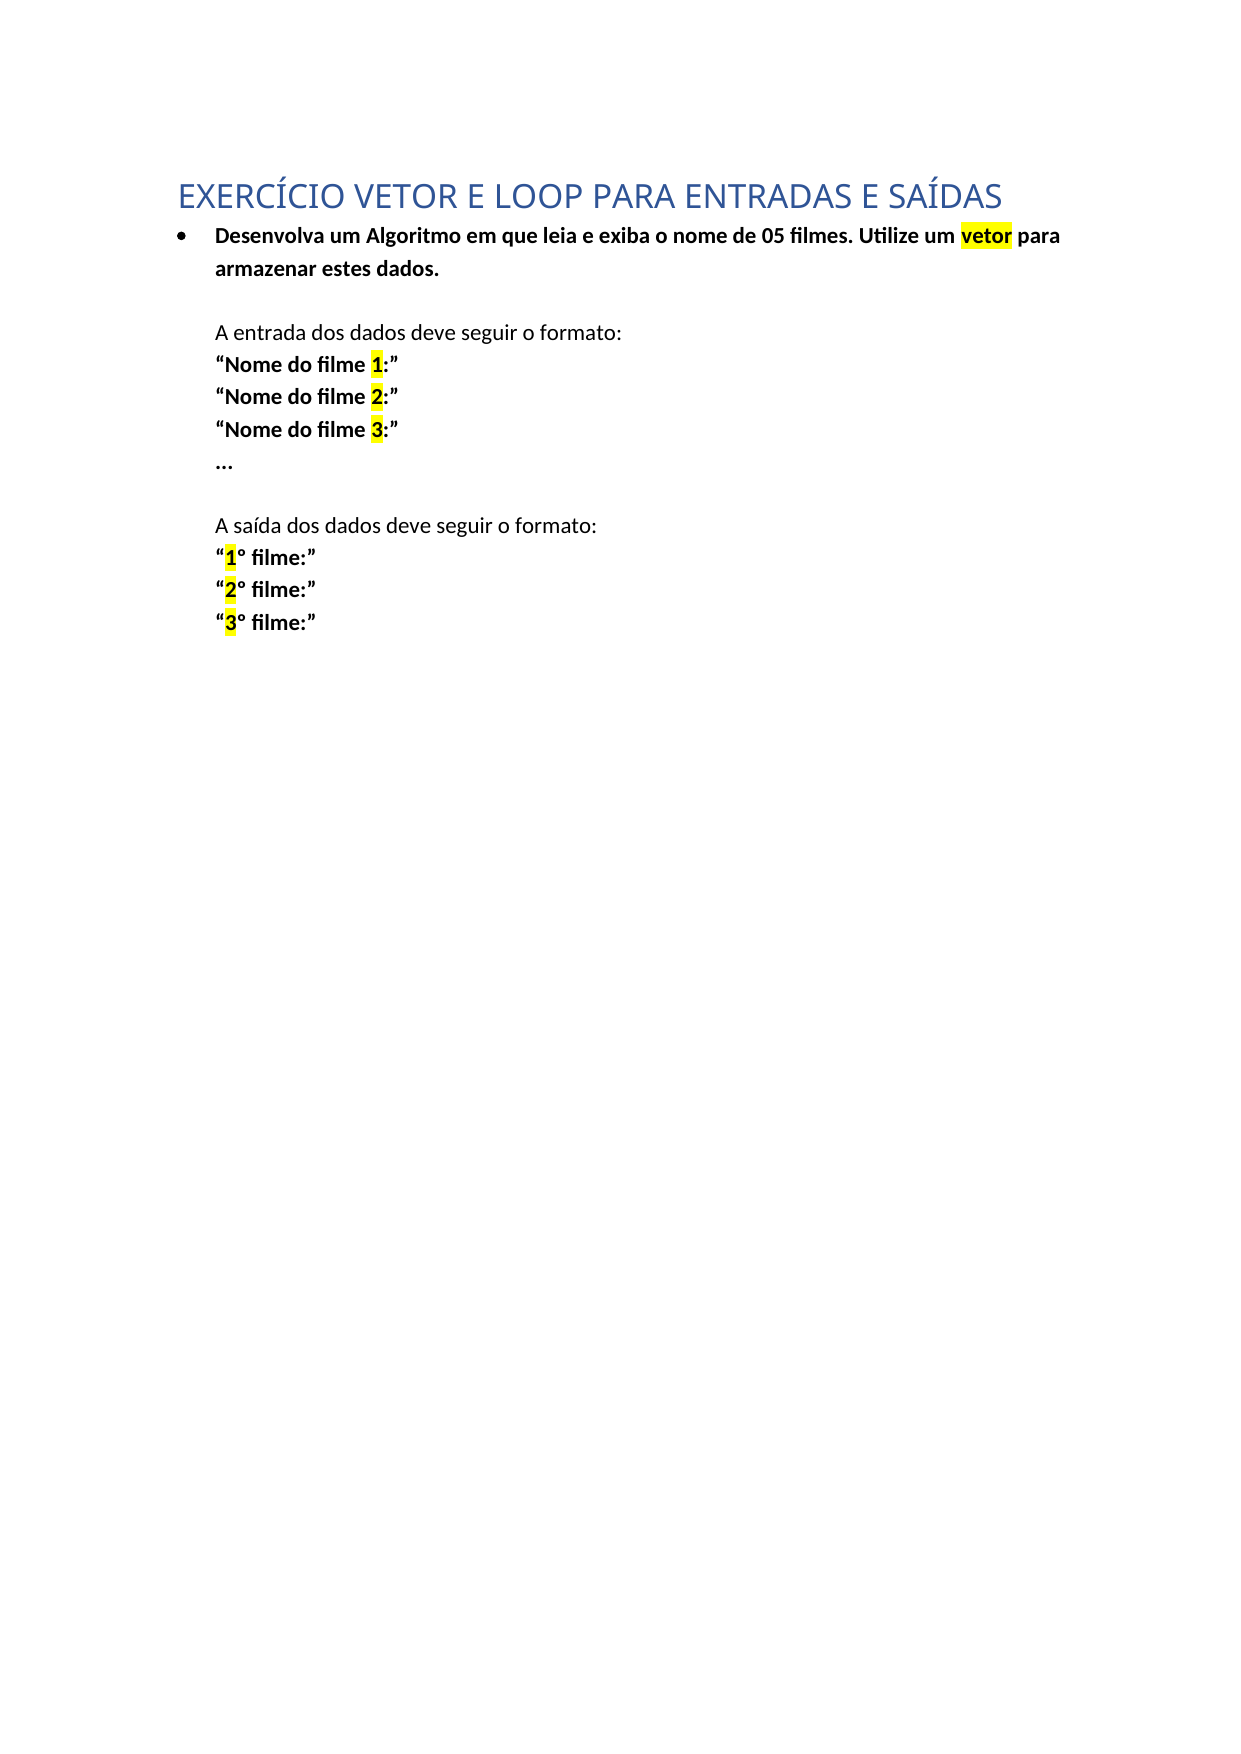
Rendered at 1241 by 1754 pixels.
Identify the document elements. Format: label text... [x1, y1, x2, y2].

list ... [215, 447, 1063, 475]
list A entrada dos dados deve seguir o formato: [215, 318, 1063, 346]
list A saída dos dados deve seguir o formato: [215, 511, 1063, 539]
list “3º filme:” [236, 608, 1063, 636]
list “Nome do filme 3:” [383, 415, 1063, 443]
list “Nome do filme 1:” [215, 350, 371, 378]
list “2º filme:” [236, 576, 1063, 604]
list “Nome do filme 3:” [215, 415, 371, 443]
list “Nome do filme 1:” [383, 350, 1063, 378]
list “1º filme:” [215, 543, 1063, 571]
list Desenvolva um Algoritmo em que leia e exiba o nome de 05 filmes. Utilize um vetor para armazenar estes dados. [177, 222, 1063, 282]
subtitle EXERCÍCIO VETOR E LOOP PARA ENTRADAS E SAÍDAS [177, 173, 1063, 218]
list “Nome do filme 2:” [215, 382, 1063, 411]
